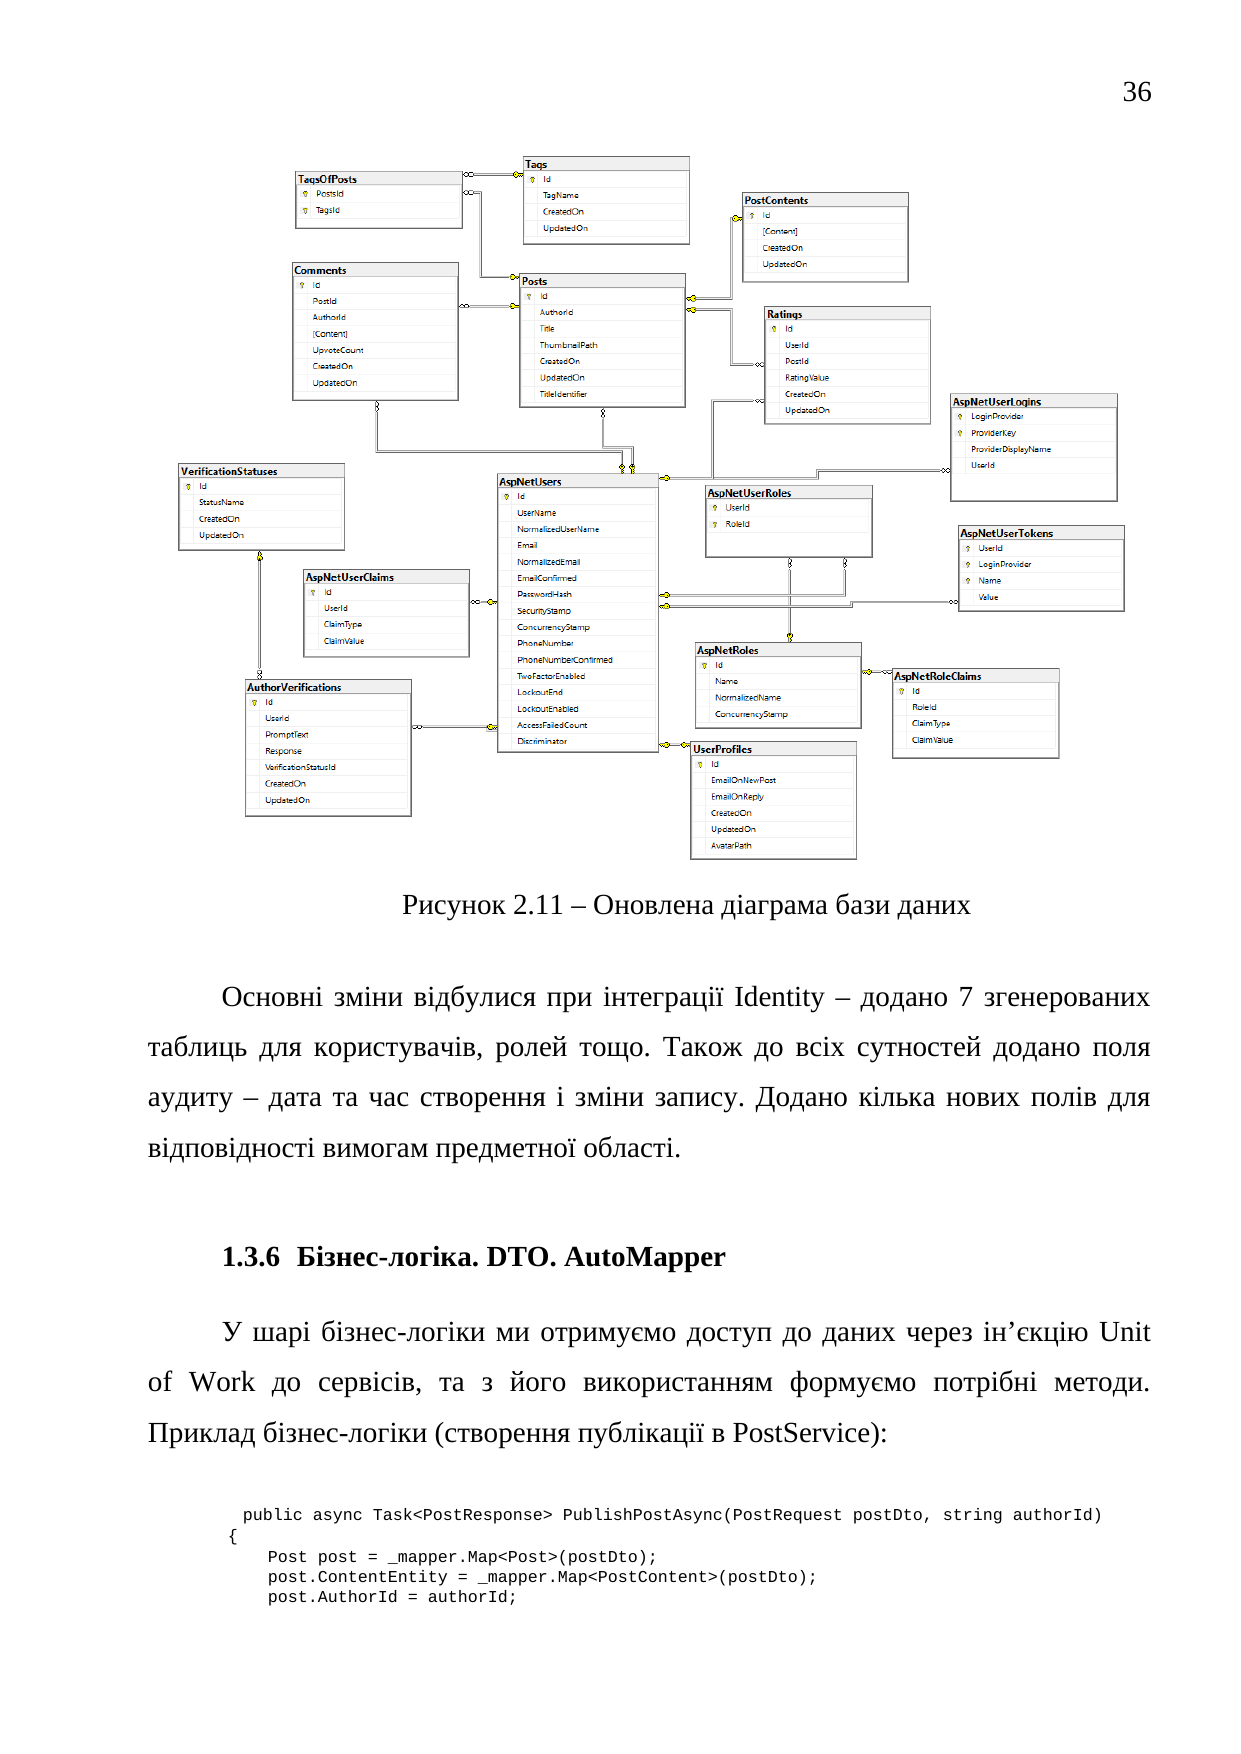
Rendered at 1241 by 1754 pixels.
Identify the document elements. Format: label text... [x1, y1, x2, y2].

picture [147, 135, 1152, 873]
text { [148, 1528, 1152, 1547]
text post.AuthorId = authorId; [148, 1589, 1152, 1608]
text Post post = _mapper.Map<Post>(postDto); [148, 1548, 1152, 1567]
text У шарі бізнес-логіки ми отримуємо доступ до даних через ін’єкцію Unit of Work до сервісів, та з його використанням формуємо потрібні методи. Приклад бізнес-логіки (створення публікації в PostService): [148, 1314, 1152, 1448]
subtitle Бізнес-логіка. DTO. AutoMapper [222, 1239, 1152, 1272]
text post.ContentEntity = _mapper.Map<PostContent>(postDto); [148, 1568, 1152, 1587]
text public async Task<PostResponse> PublishPostAsync(PostRequest postDto, string authorId) [148, 1507, 1152, 1526]
text Рисунок 2.11 – Оновлена діаграма бази даних [222, 887, 1152, 920]
text Основні зміни відбулися при інтеграції Identity – додано 7 згенерованих таблиць для користувачів, ролей тощо. Також до всіх сутностей додано поля аудиту – дата та час створення і зміни запису. Додано кілька нових полів для відповідності вимогам предметної області. [148, 979, 1152, 1163]
